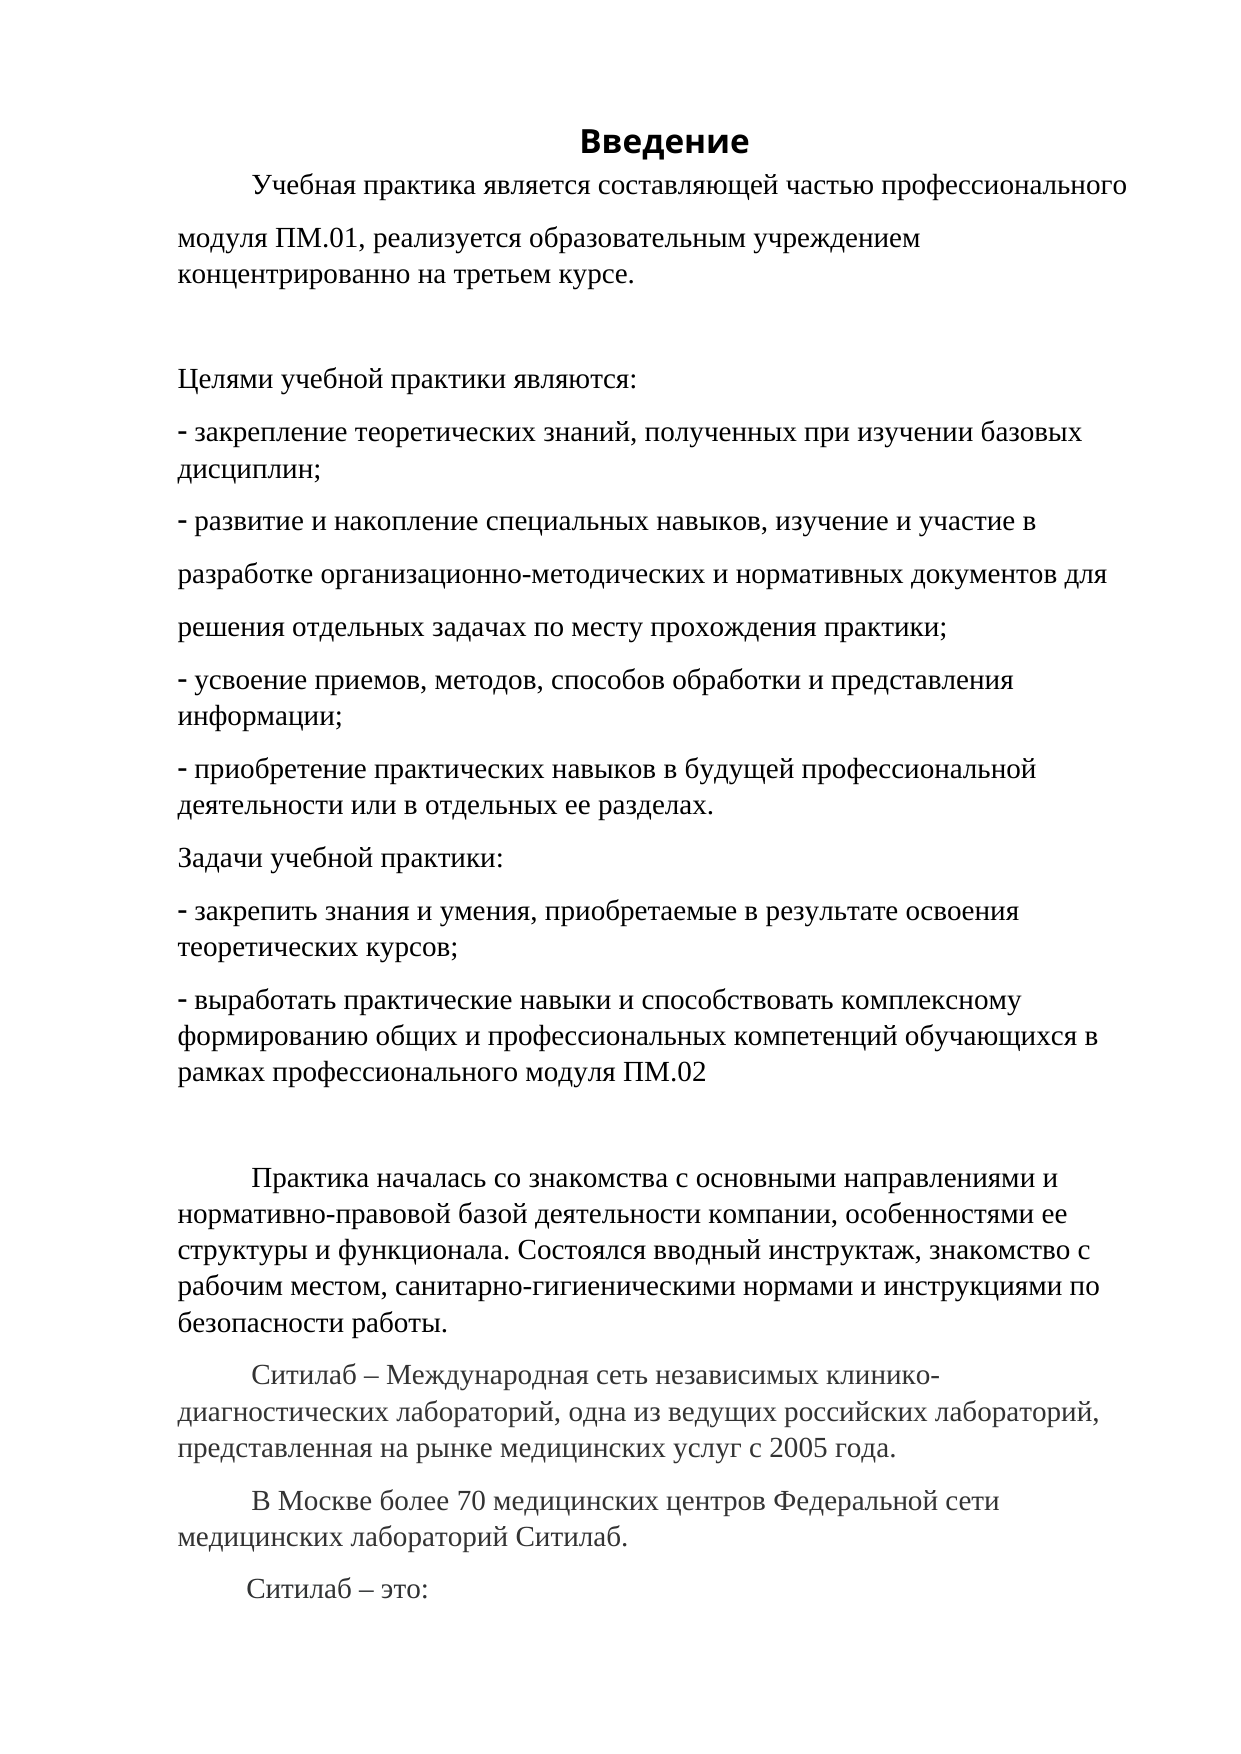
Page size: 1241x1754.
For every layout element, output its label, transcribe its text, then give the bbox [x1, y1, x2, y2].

text Целями учебной практики являются: [177, 362, 1152, 395]
text приобретение практических навыков в будущей профессиональной деятельности или в отдельных ее разделах. [177, 751, 1152, 821]
text закрепление теоретических знаний, полученных при изучении базовых дисциплин; [177, 414, 1152, 484]
subtitle Введение [177, 118, 1152, 163]
text В Москве более 70 медицинских центров Федеральной сети медицинских лабораторий Ситилаб. [177, 1483, 1152, 1552]
text Учебная практика является составляющей частью профессионального [177, 167, 1152, 201]
text Практика началась со знакомства с основными направлениями и нормативно-правовой базой деятельности компании, особенностями ее структуры и функционала. Состоялся вводный инструктаж, знакомство с рабочим местом, санитарно-гигиеническими нормами и инструкциями по безопасности работы. [177, 1160, 1152, 1338]
text Ситилаб – это: [177, 1572, 1152, 1605]
text закрепить знания и умения, приобретаемые в результате освоения теоретических курсов; [177, 893, 1152, 963]
text выработать практические навыки и способствовать комплексному формированию общих и профессиональных компетенций обучающихся в рамках профессионального модуля ПМ.02 [177, 982, 1152, 1088]
text разработке организационно-методических и нормативных документов для [177, 556, 1152, 590]
text Задачи учебной практики: [177, 840, 1152, 874]
text решения отдельных задачах по месту прохождения практики; [177, 609, 1152, 643]
text усвоение приемов, методов, способов обработки и представления информации; [177, 662, 1152, 732]
text модуля ПМ.01, реализуется образовательным учреждением концентрированно на третьем курсе. [177, 220, 1152, 289]
text Ситилаб – Международная сеть независимых клинико-диагностических лабораторий, одна из ведущих российских лабораторий, представленная на рынке медицинских услуг с 2005 года. [177, 1357, 1152, 1463]
text развитие и накопление специальных навыков, изучение и участие в [177, 503, 1152, 537]
